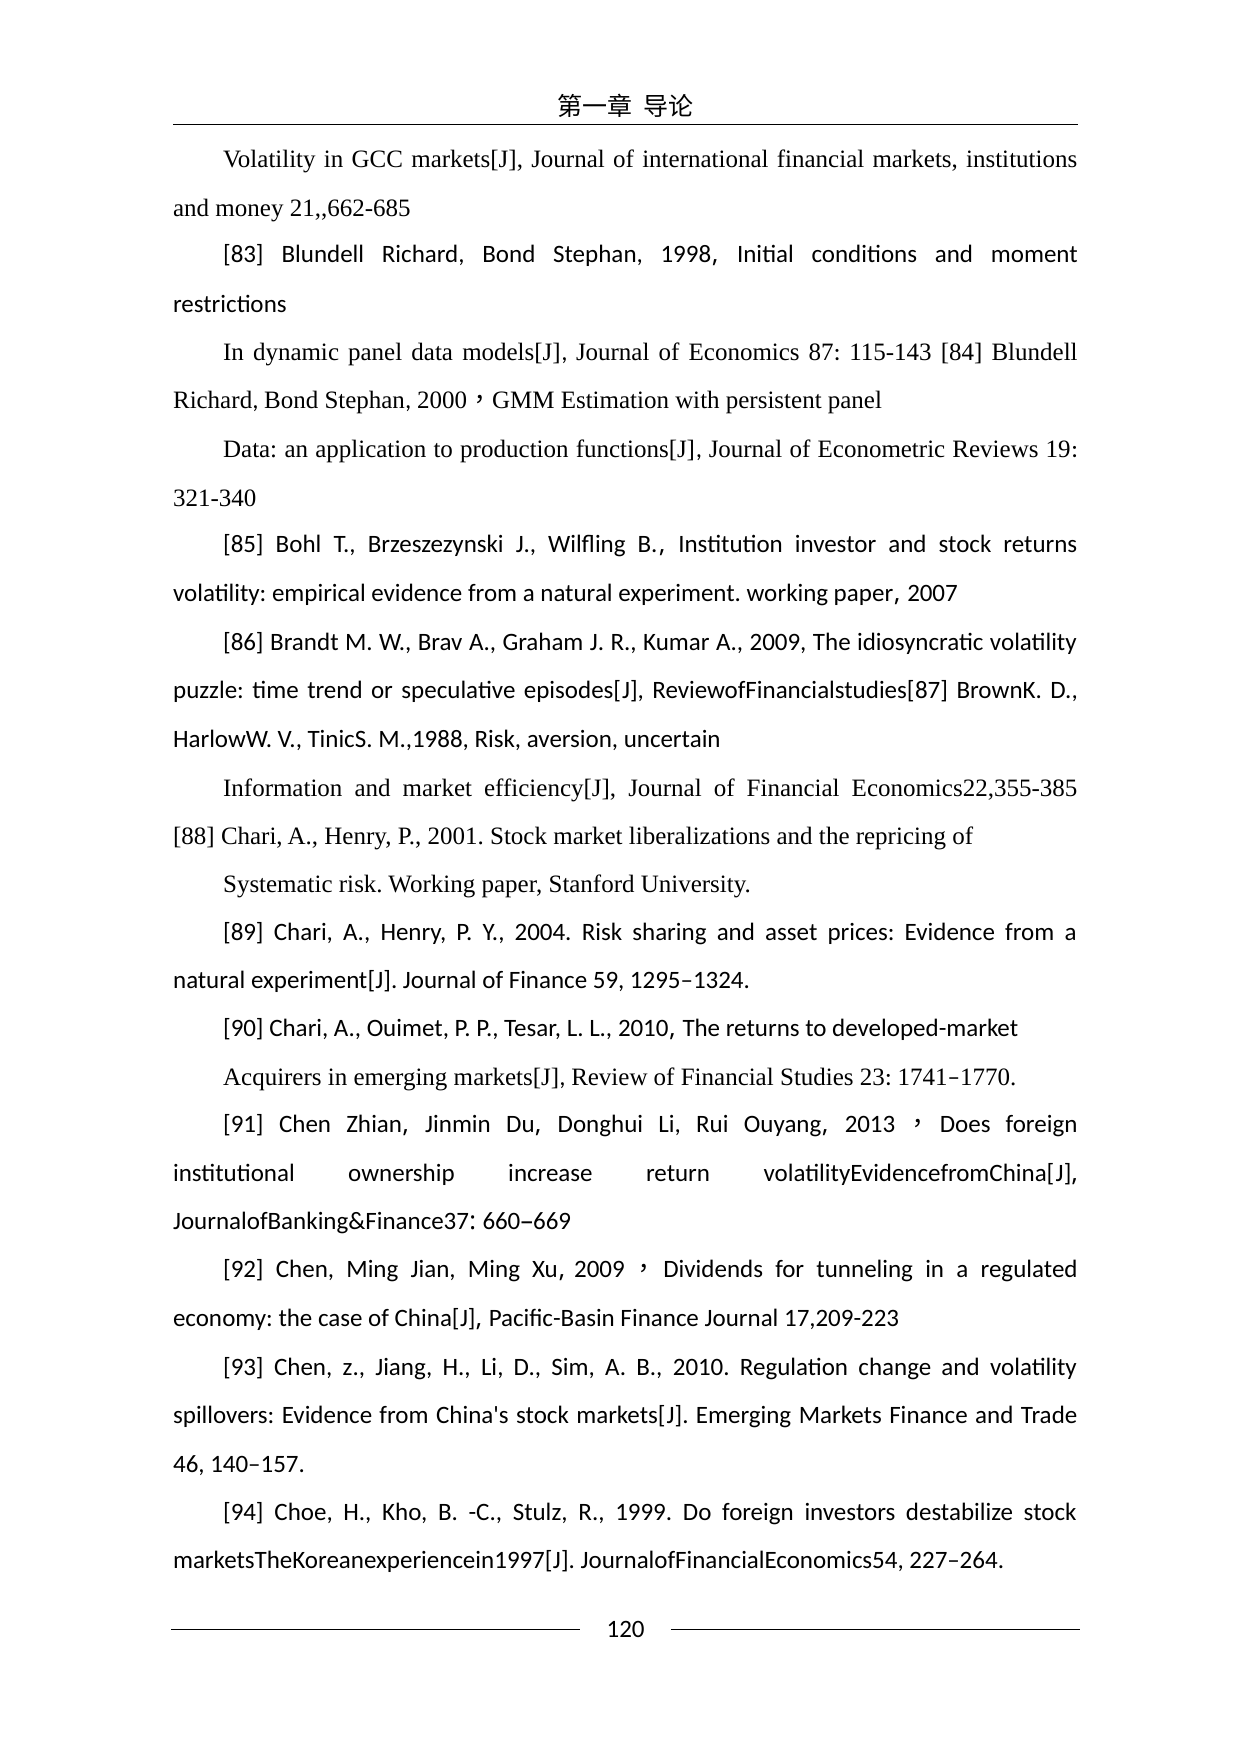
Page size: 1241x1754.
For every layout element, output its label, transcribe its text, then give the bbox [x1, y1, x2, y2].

text [92] Chen, Ming Jian, Ming Xu, 2009，Dividends for tunneling in a regulated economy: the case of China[J], Pacific-Basin Finance Journal 17,209-223 [173, 1237, 1078, 1333]
text In dynamic panel data models[J], Journal of Economics 87: 115-143 [84] Blundell Richard, Bond Stephan, 2000，GMM Estimation with persistent panel [173, 318, 1078, 415]
text [86] Brandt M. W., Brav A., Graham J. R., Kumar A., 2009, The idiosyncratic volatility puzzle: time trend or speculative episodes[J], ReviewofFinancialstudies[87] BrownK. D., HarlowW. V., TinicS. M.,1988, Risk, aversion, uncertain [173, 608, 1078, 753]
text [89] Chari, A., Henry, P. Y., 2004. Risk sharing and asset prices: Evidence from a natural experiment[J]. Journal of Finance 59, 1295–1324. [173, 898, 1078, 995]
text Volatility in GCC markets[J], Journal of international financial markets, institutions and money 21,,662-685 [173, 125, 1078, 222]
text [91] Chen Zhian, Jinmin Du, Donghui Li, Rui Ouyang, 2013，Does foreign institutional ownership increase return volatilityEvidencefromChina[J], JournalofBanking&Finance37: 660–669 [173, 1092, 1078, 1237]
text Acquirers in emerging markets[J], Review of Financial Studies 23: 1741–1770. [173, 1043, 1078, 1092]
text Data: an application to production functions[J], Journal of Econometric Reviews 19: 321-340 [173, 415, 1078, 512]
text Information and market efficiency[J], Journal of Financial Economics22,355-385 [88] Chari, A., Henry, P., 2001. Stock market liberalizations and the repricing of [173, 753, 1078, 850]
text [90] Chari, A., Ouimet, P. P., Tesar, L. L., 2010, The returns to developed-market [173, 995, 1078, 1043]
text [83] Blundell Richard, Bond Stephan, 1998, Initial conditions and moment restrictions [173, 222, 1078, 318]
text Systematic risk. Working paper, Stanford University. [173, 850, 1078, 898]
text [93] Chen, z., Jiang, H., Li, D., Sim, A. B., 2010. Regulation change and volatility spillovers: Evidence from China's stock markets[J]. Emerging Markets Finance and Trade 46, 140–157. [173, 1333, 1078, 1478]
text [85] Bohl T., Brzeszezynski J., Wilfling B., Institution investor and stock returns volatility: empirical evidence from a natural experiment. working paper, 2007 [173, 512, 1078, 608]
text [94] Choe, H., Kho, B. -C., Stulz, R., 1999. Do foreign investors destabilize stock marketsTheKoreanexperiencein1997[J]. JournalofFinancialEconomics54, 227–264. [173, 1478, 1078, 1575]
